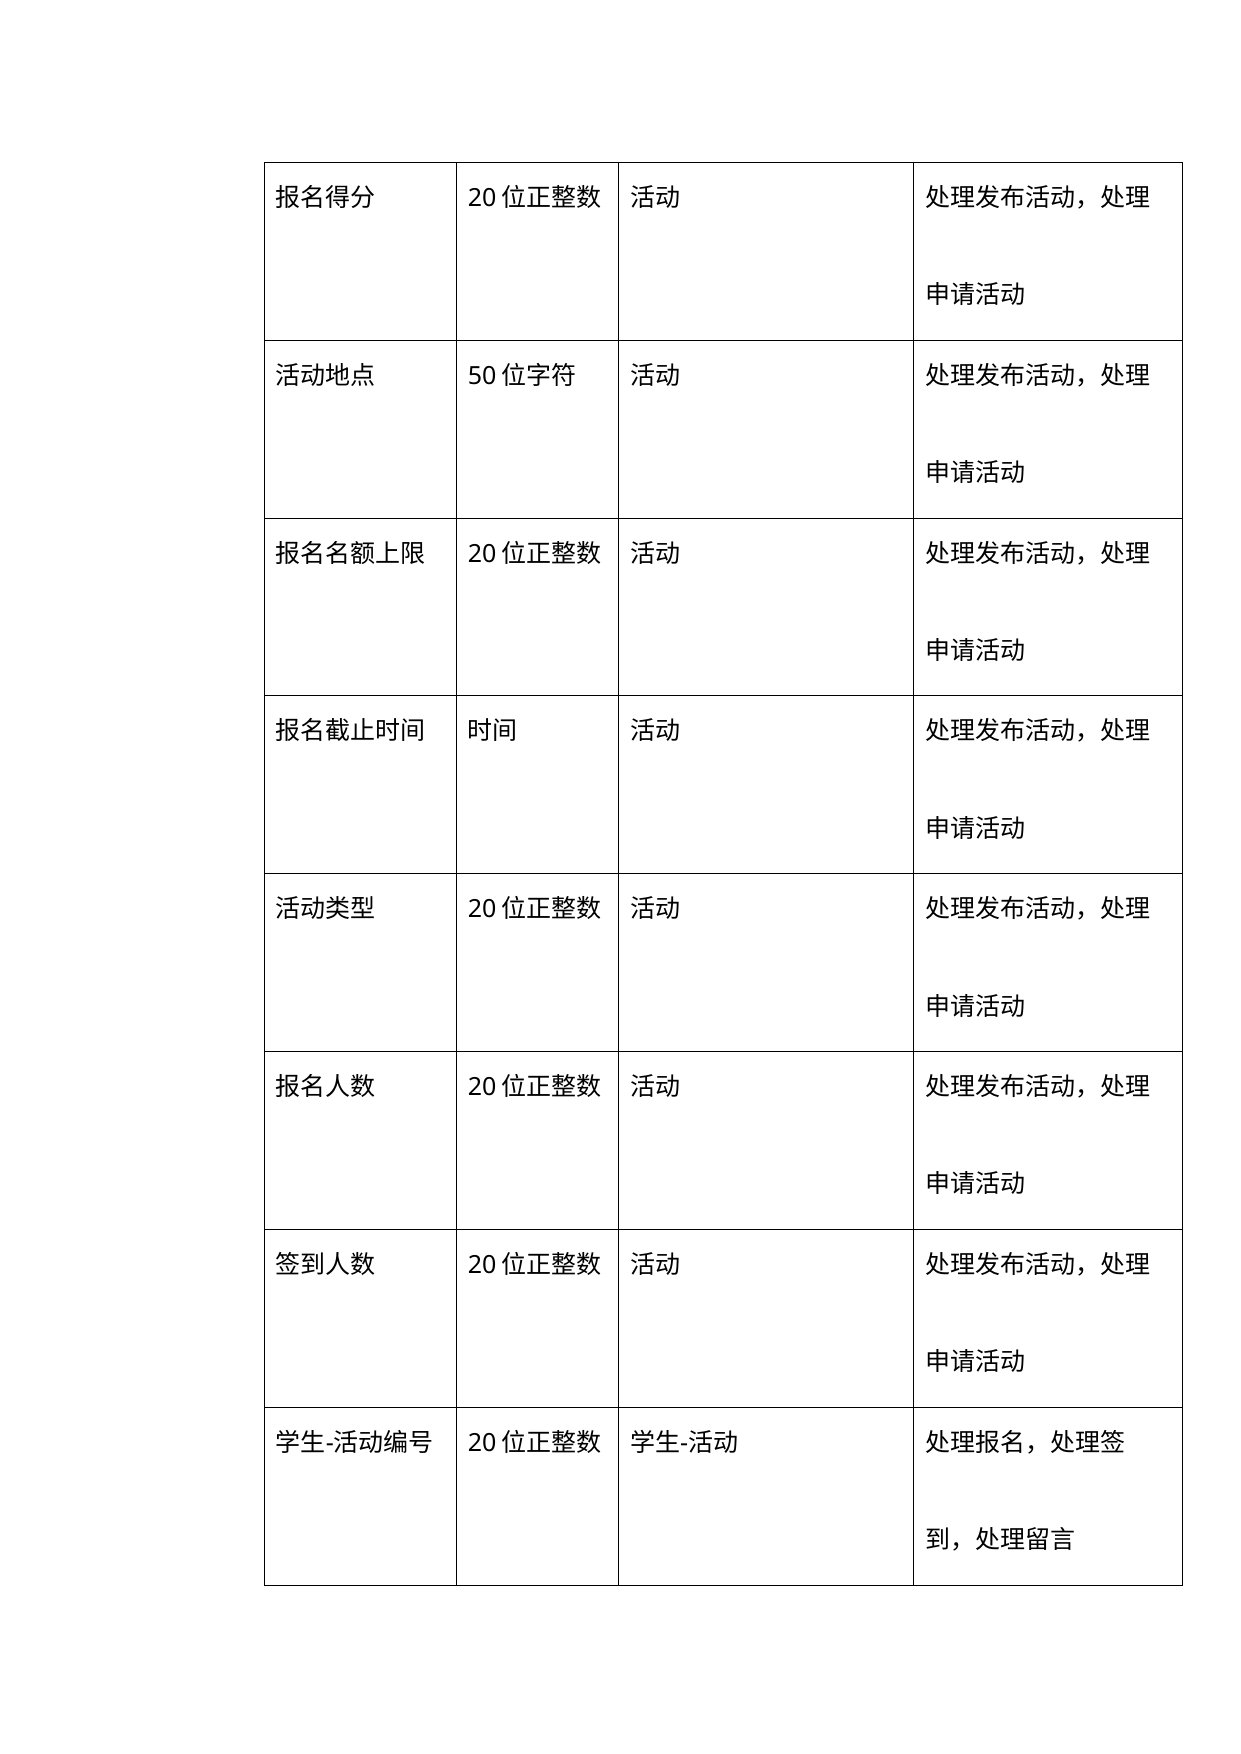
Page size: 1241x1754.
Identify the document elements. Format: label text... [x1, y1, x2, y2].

table_cell 活动 [619, 696, 913, 873]
table_cell 20位正整数 [457, 1408, 618, 1584]
table_cell 处理发布活动，处理申请活动 [914, 519, 1182, 695]
table_cell 活动 [619, 1052, 913, 1229]
table_cell 活动 [619, 519, 913, 695]
table_cell 报名得分 [265, 163, 456, 340]
table_cell 活动 [619, 341, 913, 518]
table_cell 处理发布活动，处理申请活动 [914, 874, 1182, 1051]
table_cell 处理发布活动，处理申请活动 [914, 696, 1182, 873]
table_cell 处理发布活动，处理申请活动 [914, 1052, 1182, 1229]
table_cell 20位正整数 [457, 1230, 618, 1407]
table_cell 活动地点 [265, 341, 456, 518]
table_cell 20位正整数 [457, 874, 618, 1051]
table_cell 活动 [619, 163, 913, 340]
table_cell 报名人数 [265, 1052, 456, 1229]
table_cell 处理发布活动，处理申请活动 [914, 341, 1182, 518]
table_cell 处理报名，处理签到，处理留言 [914, 1408, 1182, 1584]
table_cell 50位字符 [457, 341, 618, 518]
table_cell 学生-活动编号 [265, 1408, 456, 1584]
table_cell 签到人数 [265, 1230, 456, 1407]
table_cell 活动 [619, 874, 913, 1051]
table_cell 时间 [457, 696, 618, 873]
table_cell 处理发布活动，处理申请活动 [914, 1230, 1182, 1407]
table_cell 20位正整数 [457, 1052, 618, 1229]
table_cell 报名截止时间 [265, 696, 456, 873]
table_cell 活动类型 [265, 874, 456, 1051]
table_cell 20位正整数 [457, 163, 618, 340]
table_cell 报名名额上限 [265, 519, 456, 695]
table_cell 学生-活动 [619, 1408, 913, 1584]
table_cell 活动 [619, 1230, 913, 1407]
table_cell 20位正整数 [457, 519, 618, 695]
table_cell 处理发布活动，处理申请活动 [914, 163, 1182, 340]
